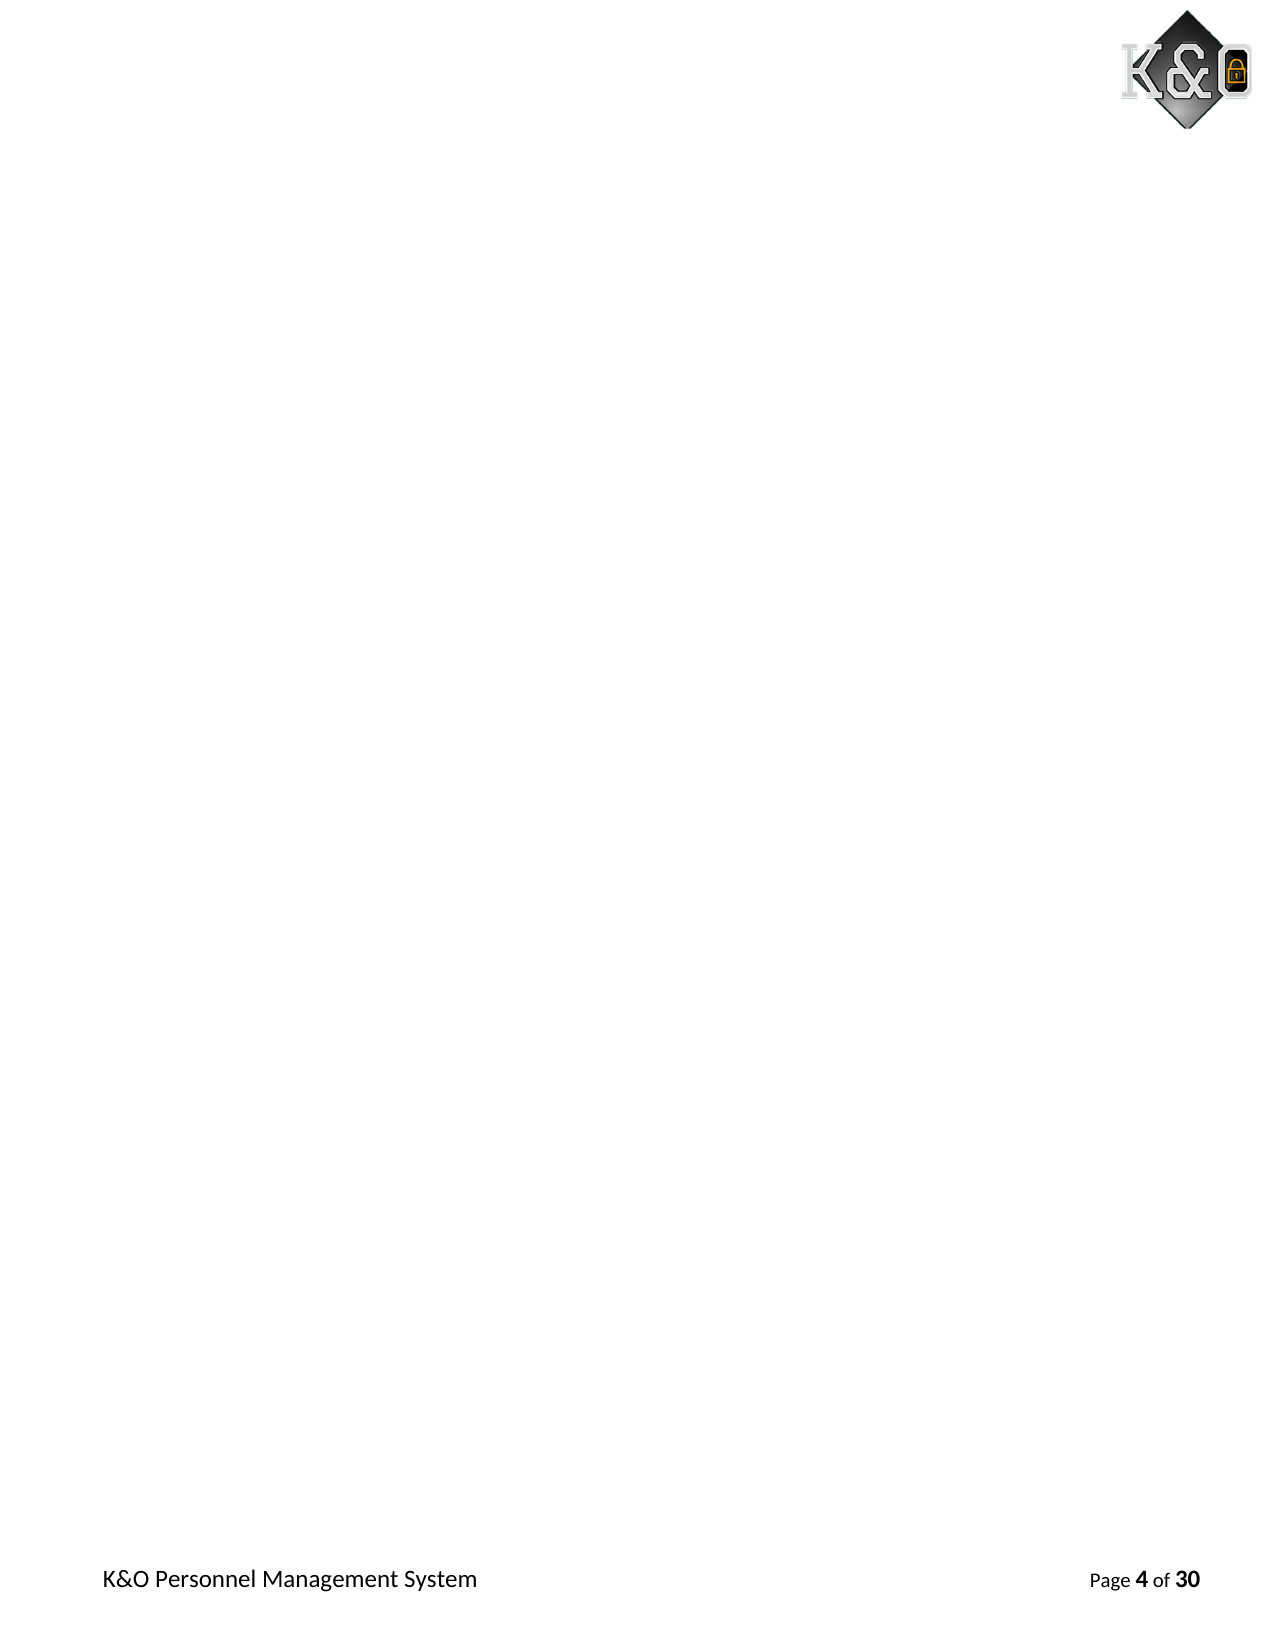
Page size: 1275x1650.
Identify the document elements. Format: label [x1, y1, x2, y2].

picture [1120, 9, 1252, 128]
